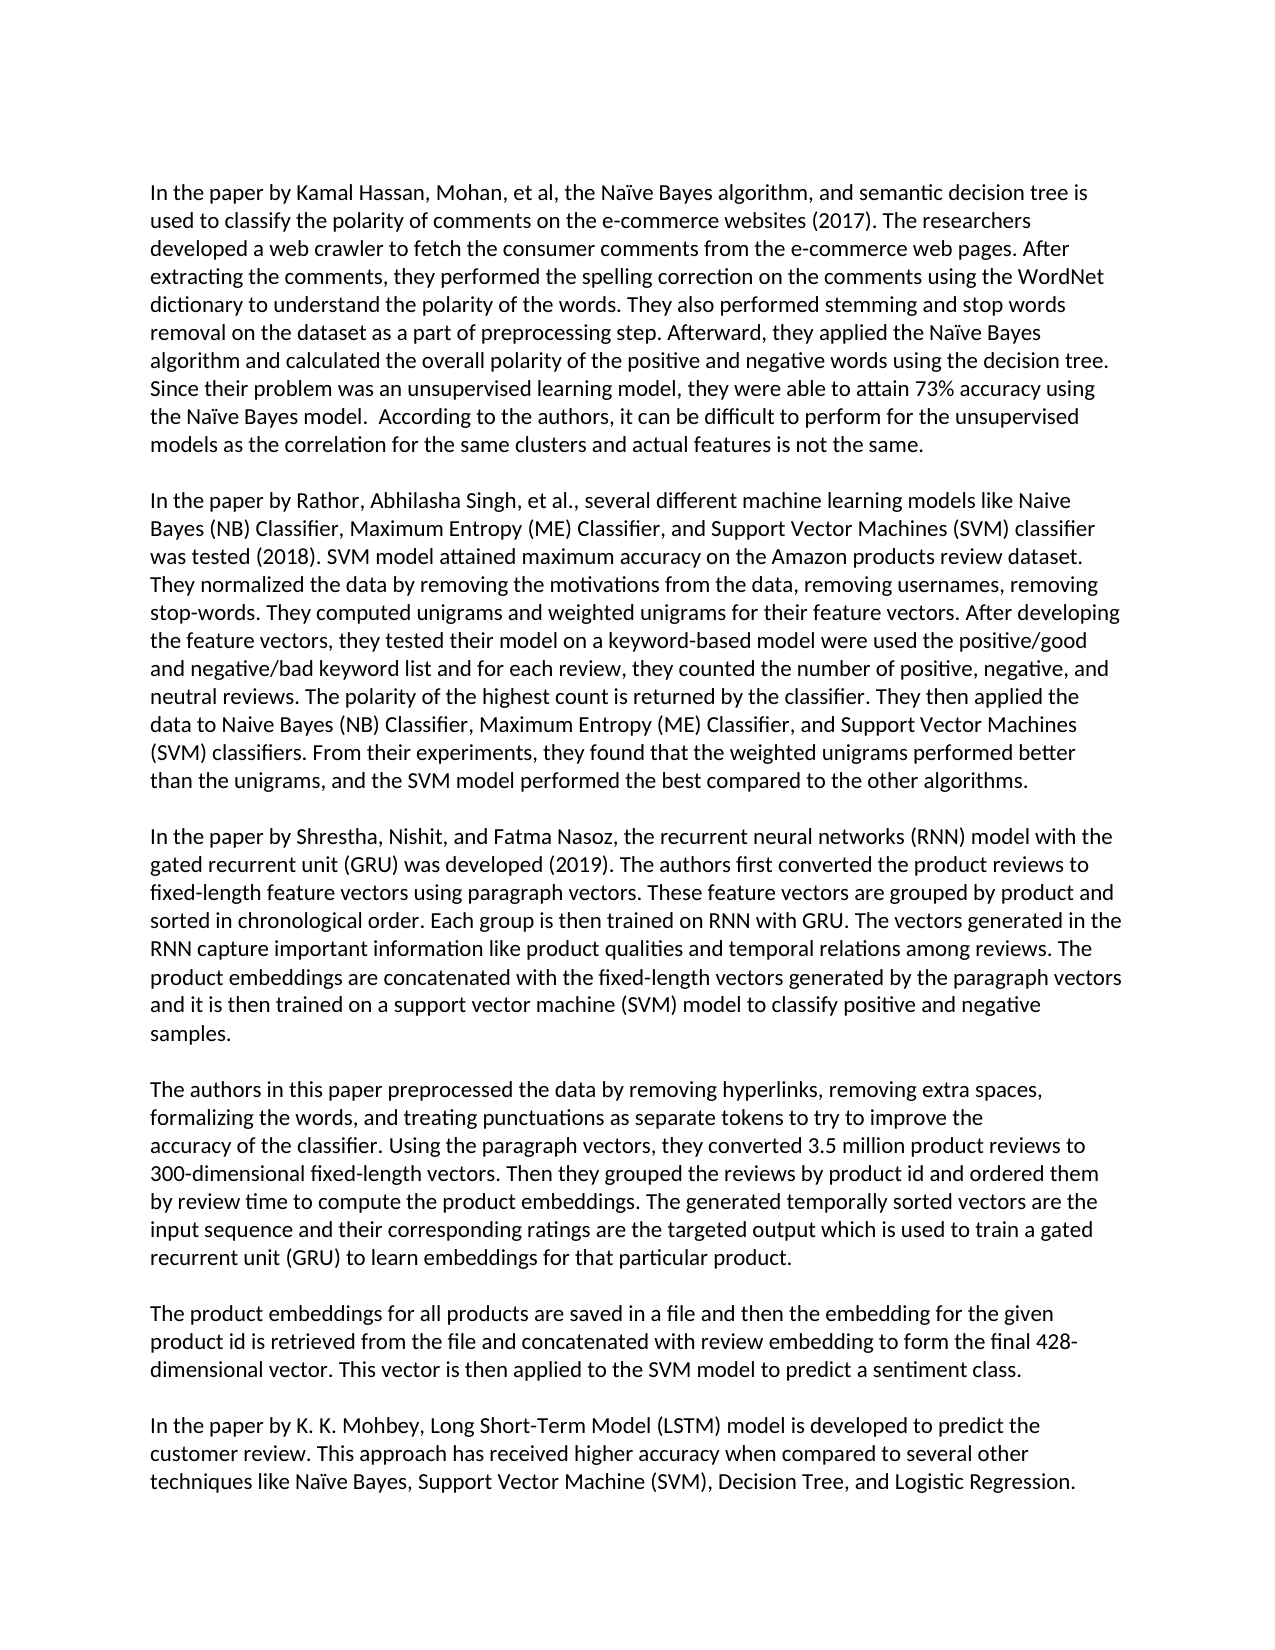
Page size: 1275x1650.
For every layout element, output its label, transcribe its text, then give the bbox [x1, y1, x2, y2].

text In the paper by Kamal Hassan, Mohan, et al, the Naïve Bayes algorithm, and semantic decision tree is used to classify the polarity of comments on the e-commerce websites (2017). The researchers developed a web crawler to fetch the consumer comments from the e-commerce web pages. After extracting the comments, they performed the spelling correction on the comments using the WordNet dictionary to understand the polarity of the words. They also performed stemming and stop words removal on the dataset as a part of preprocessing step. Afterward, they applied the Naïve Bayes algorithm and calculated the overall polarity of the positive and negative words using the decision tree. Since their problem was an unsupervised learning model, they were able to attain 73% accuracy using the Naïve Bayes model. According to the authors, it can be difficult to perform for the unsupervised models as the correlation for the same clusters and actual features is not the same. [150, 178, 1125, 458]
text The authors in this paper preprocessed the data by removing hyperlinks, removing extra spaces, formalizing the words, and treating punctuations as separate tokens to try to improve the [150, 1075, 1125, 1131]
text accuracy of the classifier. Using the paragraph vectors, they converted 3.5 million product reviews to 300-dimensional fixed-length vectors. Then they grouped the reviews by product id and ordered them by review time to compute the product embeddings. The generated temporally sorted vectors are the input sequence and their corresponding ratings are the targeted output which is used to train a gated recurrent unit (GRU) to learn embeddings for that particular product. [150, 1131, 1125, 1271]
text In the paper by Rathor, Abhilasha Singh, et al., several different machine learning models like Naive Bayes (NB) Classifier, Maximum Entropy (ME) Classifier, and Support Vector Machines (SVM) classifier was tested (2018). SVM model attained maximum accuracy on the Amazon products review dataset. They normalized the data by removing the motivations from the data, removing usernames, removing stop-words. They computed unigrams and weighted unigrams for their feature vectors. After developing the feature vectors, they tested their model on a keyword-based model were used the positive/good and negative/bad keyword list and for each review, they counted the number of positive, negative, and neutral reviews. The polarity of the highest count is returned by the classifier. They then applied the data to Naive Bayes (NB) Classifier, Maximum Entropy (ME) Classifier, and Support Vector Machines (SVM) classifiers. From their experiments, they found that the weighted unigrams performed better than the unigrams, and the SVM model performed the best compared to the other algorithms. [150, 486, 1125, 794]
text In the paper by K. K. Mohbey, Long Short-Term Model (LSTM) model is developed to predict the customer review. This approach has received higher accuracy when compared to several other techniques like Naïve Bayes, Support Vector Machine (SVM), Decision Tree, and Logistic Regression. [150, 1411, 1125, 1495]
text The product embeddings for all products are saved in a file and then the embedding for the given product id is retrieved from the file and concatenated with review embedding to form the final 428-dimensional vector. This vector is then applied to the SVM model to predict a sentiment class. [150, 1299, 1125, 1383]
text In the paper by Shrestha, Nishit, and Fatma Nasoz, the recurrent neural networks (RNN) model with the gated recurrent unit (GRU) was developed (2019). The authors first converted the product reviews to fixed-length feature vectors using paragraph vectors. These feature vectors are grouped by product and sorted in chronological order. Each group is then trained on RNN with GRU. The vectors generated in the RNN capture important information like product qualities and temporal relations among reviews. The product embeddings are concatenated with the fixed-length vectors generated by the paragraph vectors and it is then trained on a support vector machine (SVM) model to classify positive and negative samples. [150, 822, 1125, 1047]
